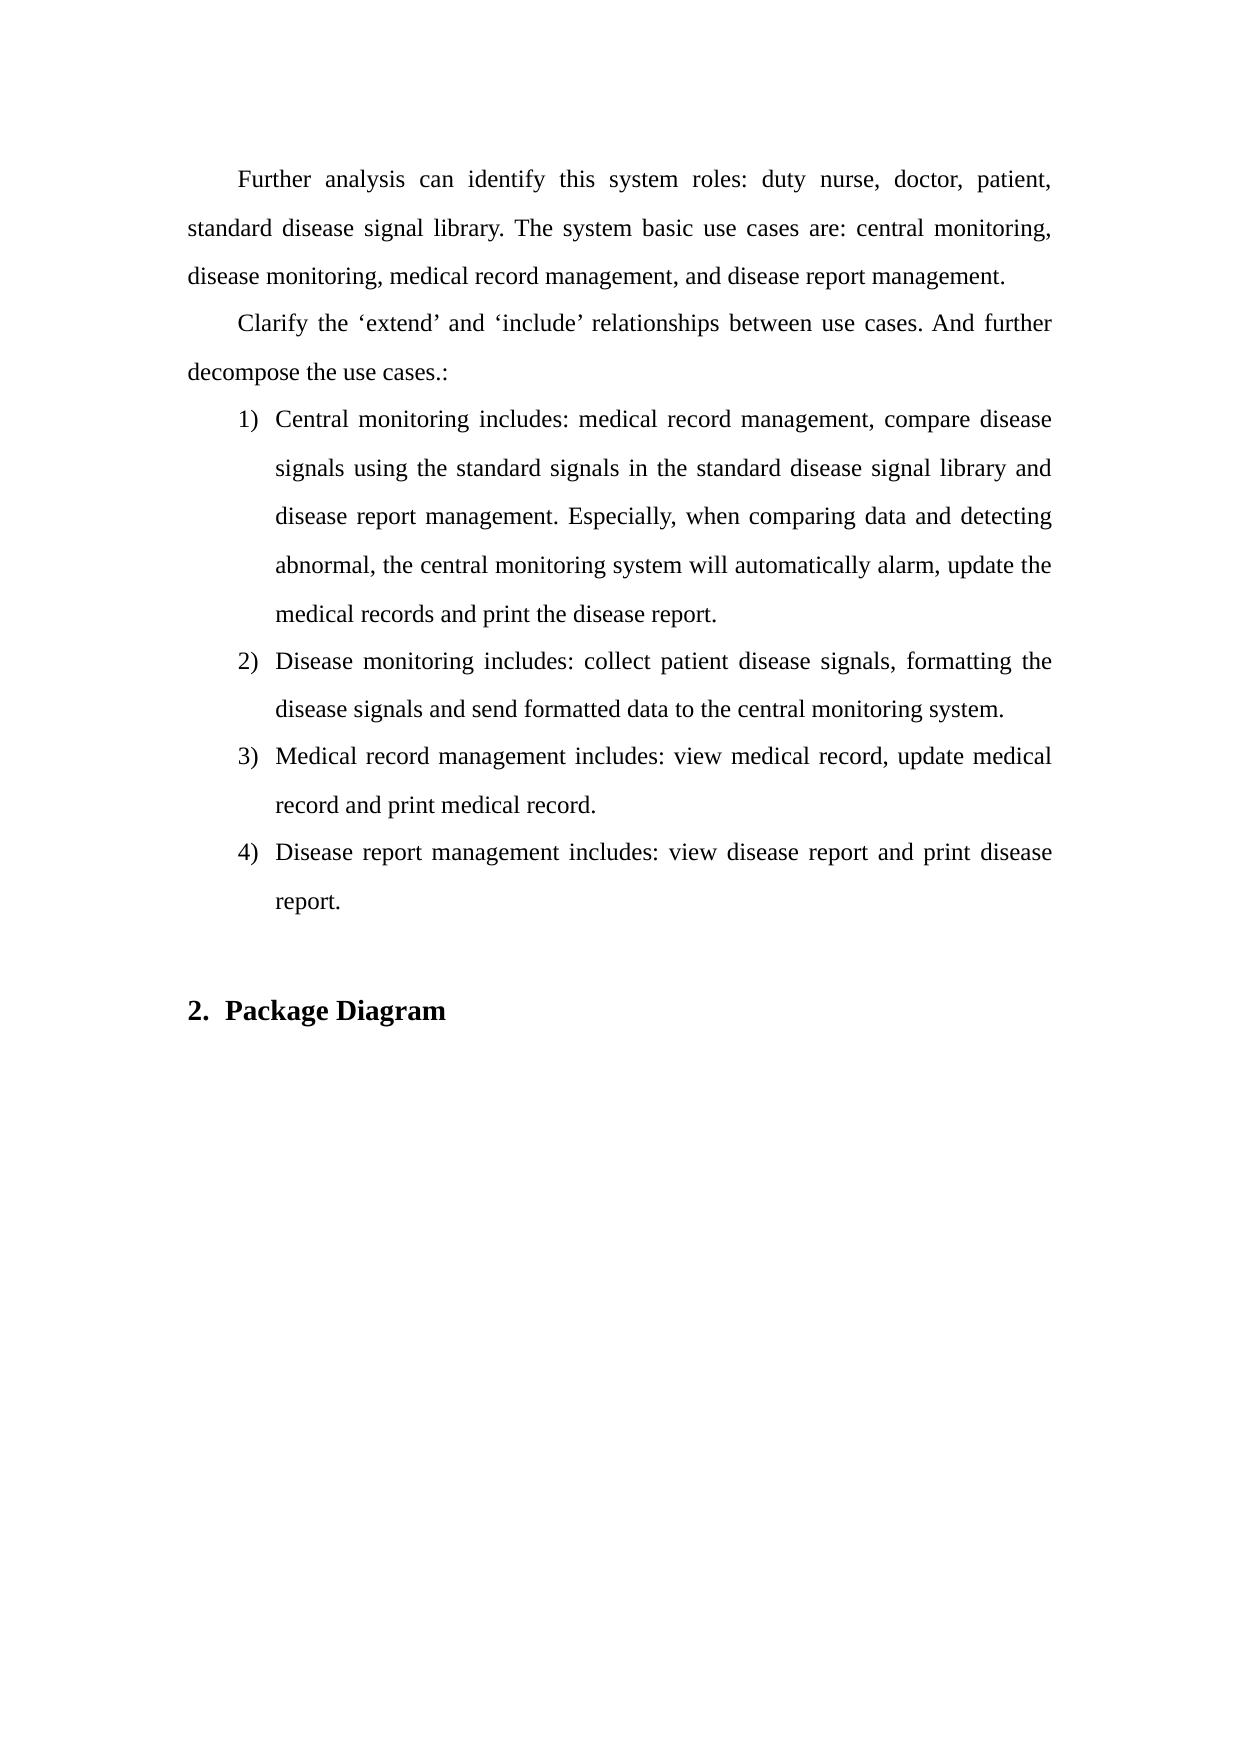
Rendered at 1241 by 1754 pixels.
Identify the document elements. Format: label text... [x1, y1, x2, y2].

list Central monitoring includes: medical record management, compare disease signals using the standard signals in the standard disease signal library and disease report management. Especially, when comparing data and detecting abnormal, the central monitoring system will automatically alarm, update the medical records and print the disease report. [238, 402, 1053, 629]
list Package Diagram [187, 978, 1053, 1043]
list Further analysis can identify this system roles: duty nurse, doctor, patient, standard disease signal library. The system basic use cases are: central monitoring, disease monitoring, medical record management, and disease report management. [187, 162, 1053, 292]
list Clarify the ‘extend’ and ‘include’ relationships between use cases. And further decompose the use cases.: [187, 306, 1053, 388]
list Disease report management includes: view disease report and print disease report. [238, 835, 1053, 916]
list Medical record management includes: view medical record, update medical record and print medical record. [238, 739, 1053, 821]
list Disease monitoring includes: collect patient disease signals, formatting the disease signals and send formatted data to the central monitoring system. [238, 644, 1053, 725]
